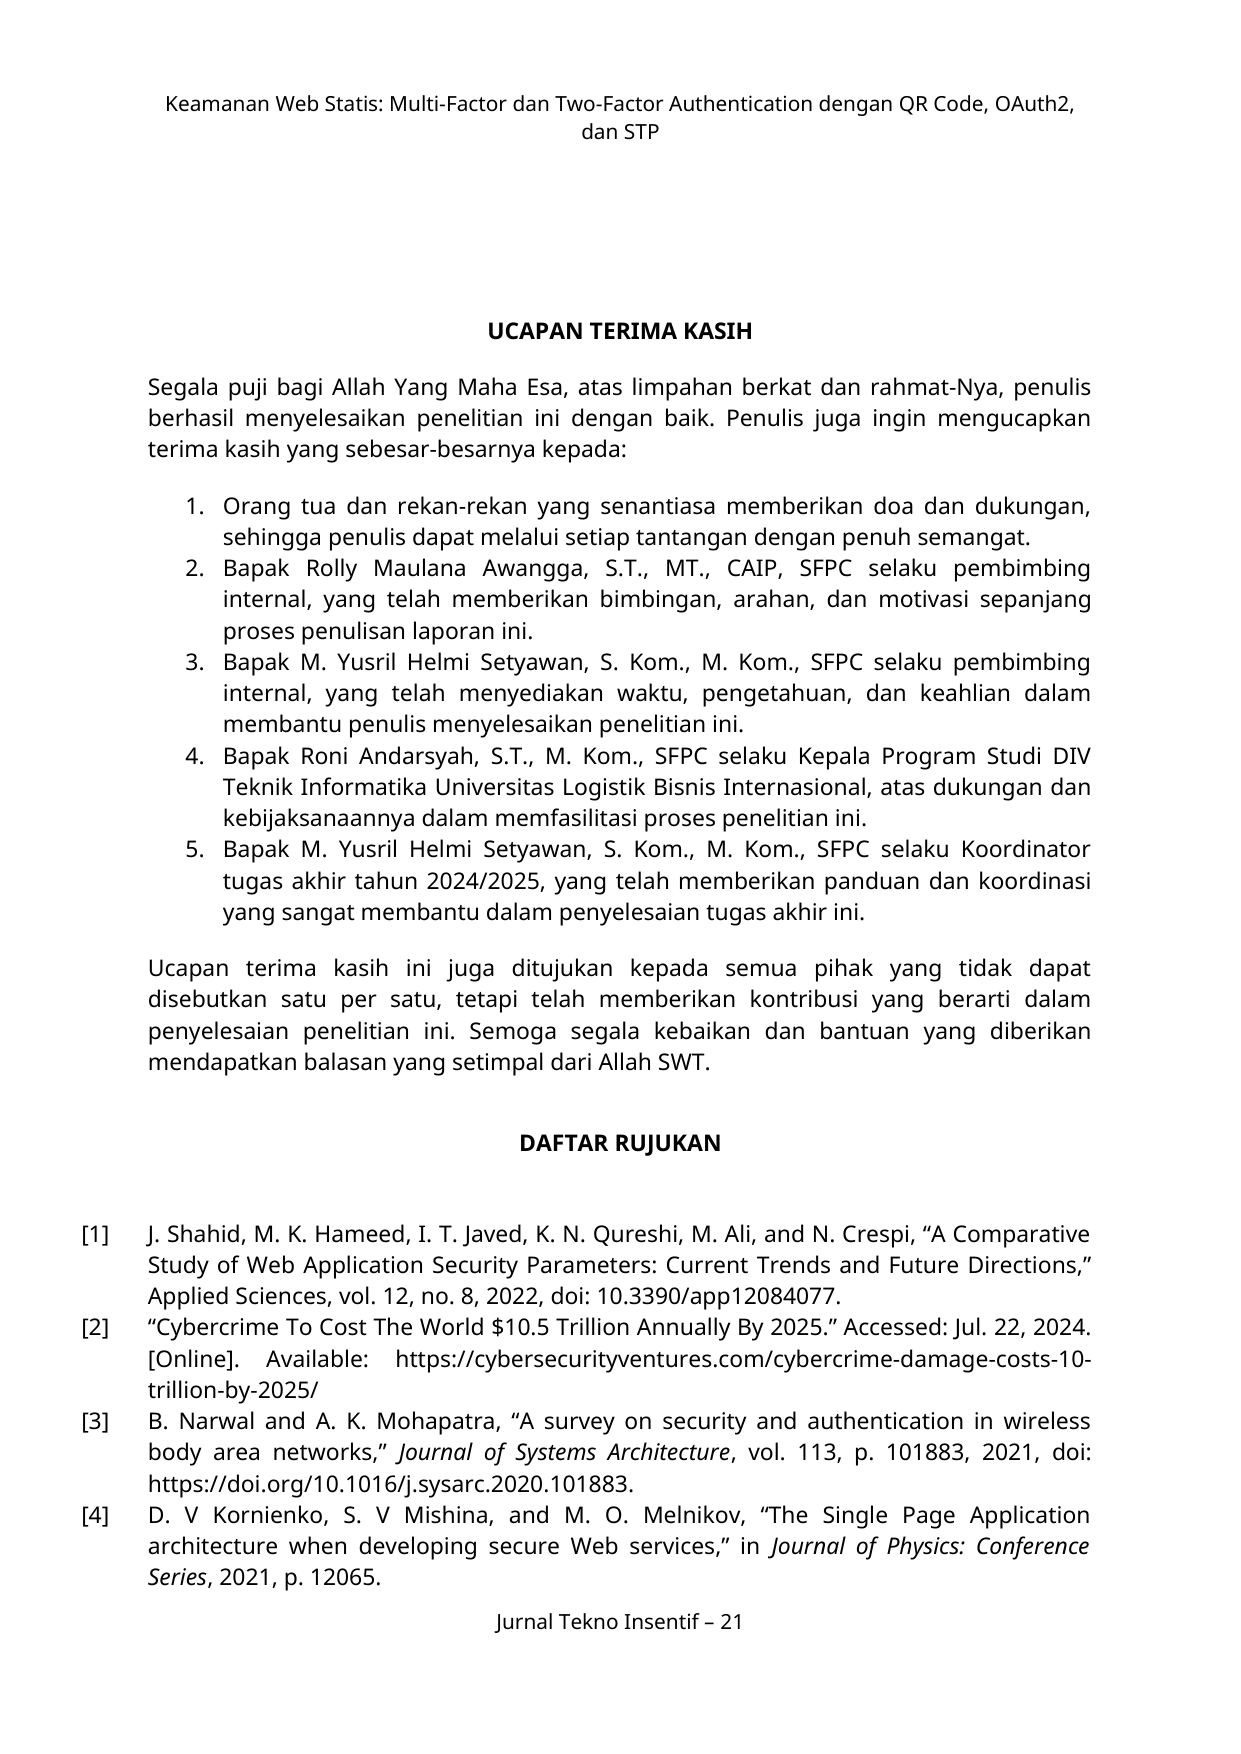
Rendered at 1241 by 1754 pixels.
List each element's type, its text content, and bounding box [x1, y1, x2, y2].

list Bapak Rolly Maulana Awangga, S.T., MT., CAIP, SFPC selaku pembimbing internal, yang telah memberikan bimbingan, arahan, dan motivasi sepanjang proses penulisan laporan ini. [185, 552, 1092, 646]
subtitle UCAPAN TERIMA KASIH [148, 315, 1092, 346]
text Ucapan terima kasih ini juga ditujukan kepada semua pihak yang tidak dapat disebutkan satu per satu, tetapi telah memberikan kontribusi yang berarti dalam penyelesaian penelitian ini. Semoga segala kebaikan dan bantuan yang diberikan mendapatkan balasan yang setimpal dari Allah SWT. [148, 952, 1092, 1077]
list Bapak M. Yusril Helmi Setyawan, S. Kom., M. Kom., SFPC selaku pembimbing internal, yang telah menyediakan waktu, pengetahuan, dan keahlian dalam membantu penulis menyelesaikan penelitian ini. [185, 646, 1092, 740]
text Segala puji bagi Allah Yang Maha Esa, atas limpahan berkat dan rahmat-Nya, penulis berhasil menyelesaikan penelitian ini dengan baik. Penulis juga ingin mengucapkan terima kasih yang sebesar-besarnya kepada: [148, 371, 1092, 465]
list Bapak Roni Andarsyah, S.T., M. Kom., SFPC selaku Kepala Program Studi DIV Teknik Informatika Universitas Logistik Bisnis Internasional, atas dukungan dan kebijaksanaannya dalam memfasilitasi proses penelitian ini. [185, 740, 1092, 833]
list Orang tua dan rekan-rekan yang senantiasa memberikan doa dan dukungan, sehingga penulis dapat melalui setiap tantangan dengan penuh semangat. [185, 490, 1092, 552]
subtitle DAFTAR rujukan [148, 1127, 1092, 1158]
list Bapak M. Yusril Helmi Setyawan, S. Kom., M. Kom., SFPC selaku Koordinator tugas akhir tahun 2024/2025, yang telah memberikan panduan dan koordinasi yang sangat membantu dalam penyelesaian tugas akhir ini. [185, 833, 1092, 927]
